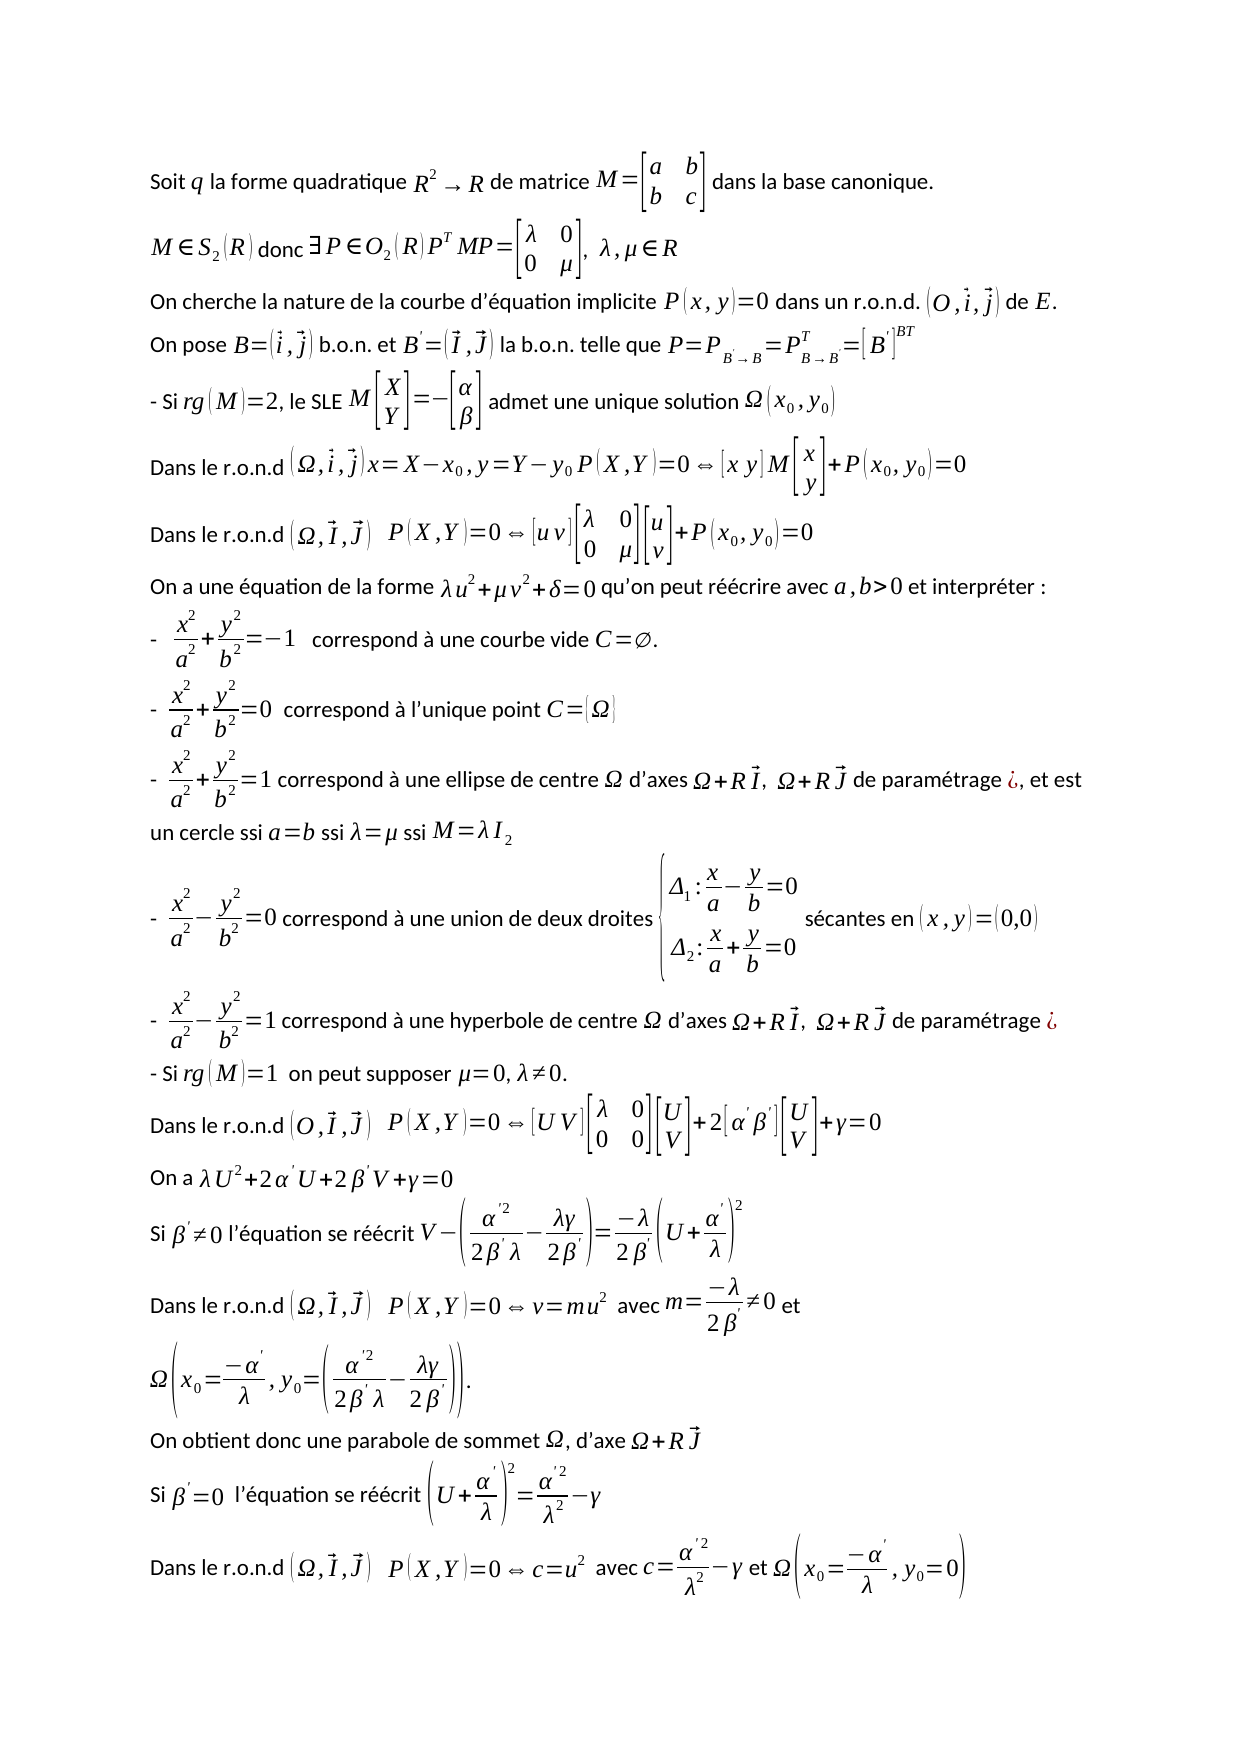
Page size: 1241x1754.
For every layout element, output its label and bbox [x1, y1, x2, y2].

text [150, 150, 1090, 1601]
